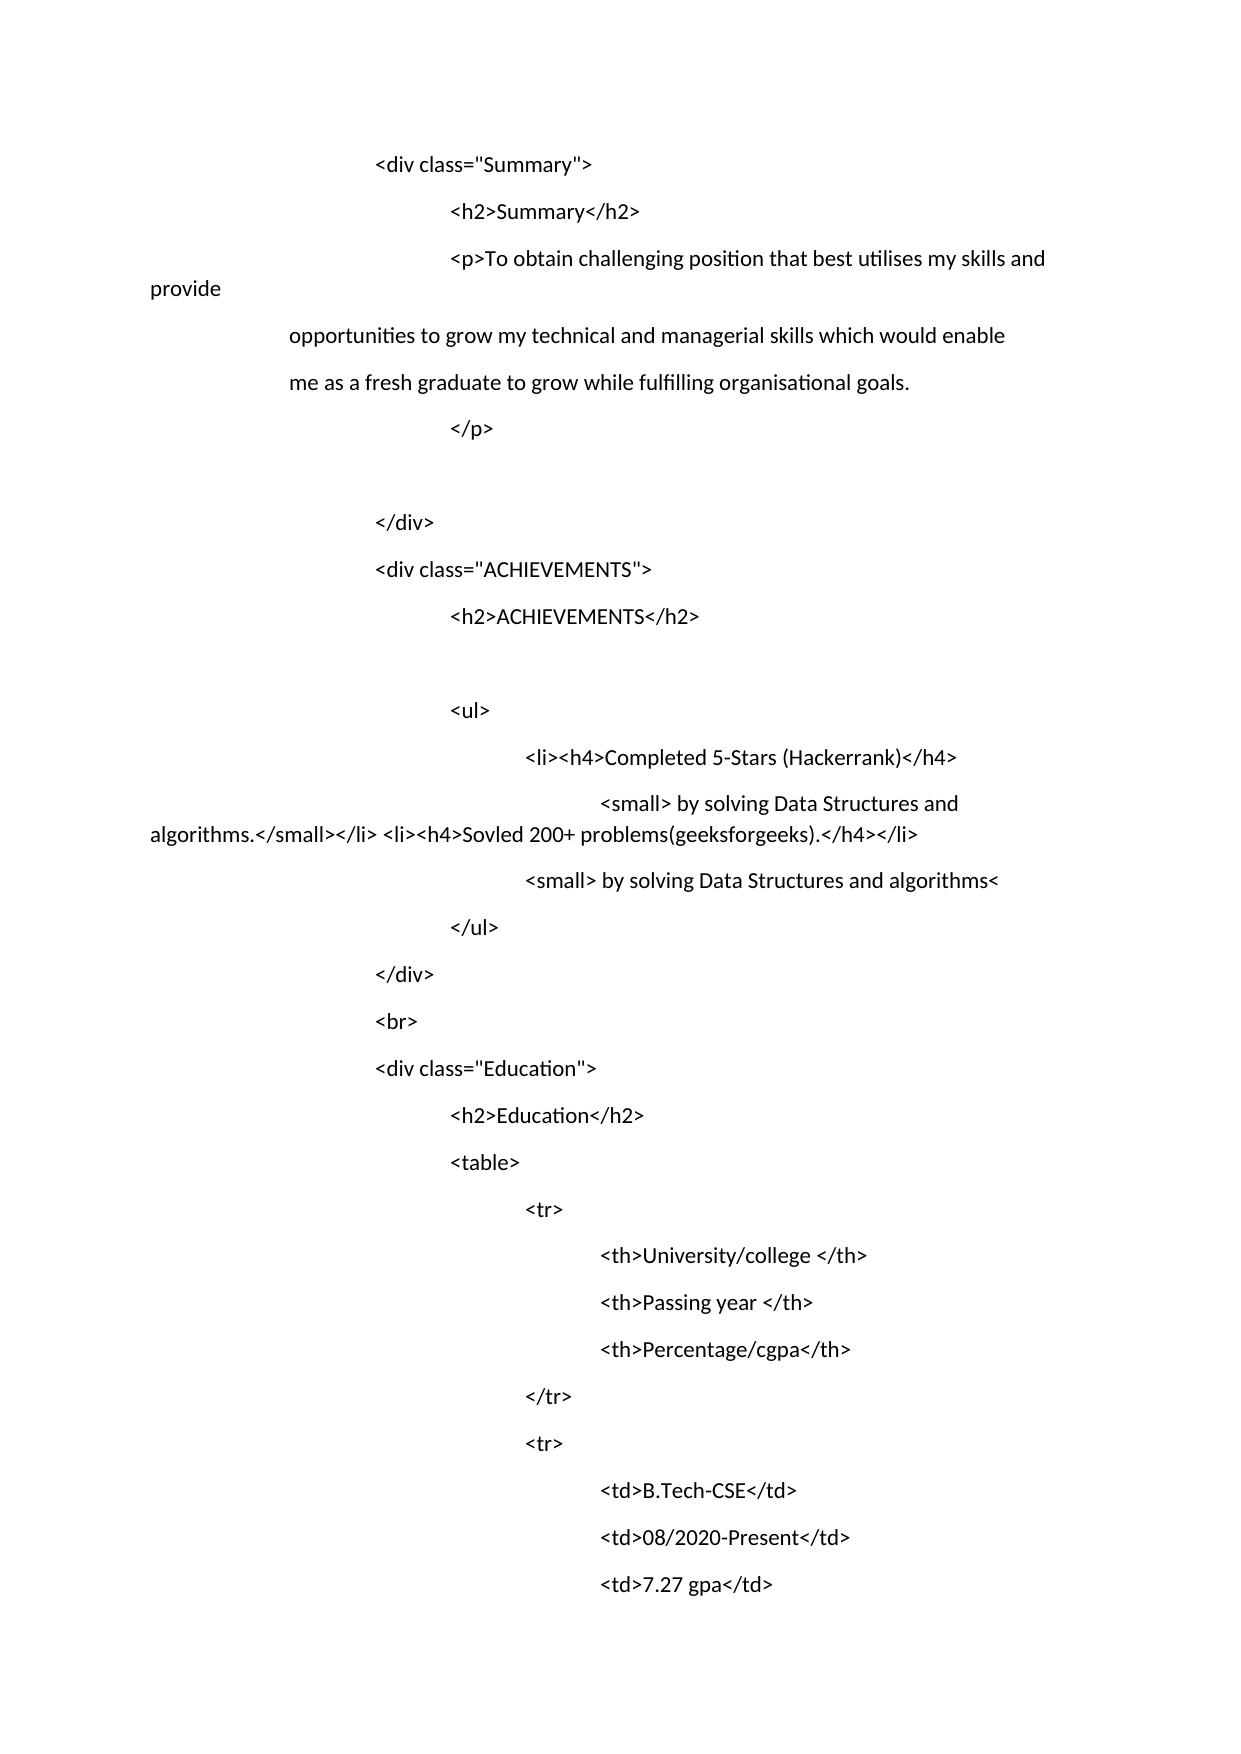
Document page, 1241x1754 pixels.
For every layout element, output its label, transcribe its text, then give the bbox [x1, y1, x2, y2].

text <small> by solving Data Structures and algorithms.</small></li> <li><h4>Sovled 200+ problems(geeksforgeeks).</h4></li> [150, 789, 1090, 848]
text <td>B.Tech-CSE</td> [150, 1476, 1090, 1504]
text <th>Percentage/cgpa</th> [150, 1335, 1090, 1363]
text <br> [150, 1007, 1090, 1035]
text <div class="Education"> [150, 1054, 1090, 1082]
text <th>University/college </th> [150, 1242, 1090, 1270]
text </div> [150, 960, 1090, 988]
text </ul> [150, 913, 1090, 942]
text </p> [150, 414, 1090, 443]
text me as a fresh graduate to grow while fulfilling organisational goals. [150, 368, 1090, 396]
text <th>Passing year </th> [150, 1288, 1090, 1317]
text <h2>ACHIEVEMENTS</h2> [150, 602, 1090, 630]
text opportunities to grow my technical and managerial skills which would enable [150, 321, 1090, 349]
text <tr> [150, 1195, 1090, 1223]
text <p>To obtain challenging position that best utilises my skills and provide [150, 244, 1090, 302]
text <div class="Summary"> [150, 150, 1090, 178]
text <h2>Summary</h2> [150, 197, 1090, 225]
text <ul> [150, 696, 1090, 724]
text <h2>Education</h2> [150, 1101, 1090, 1129]
text <table> [150, 1148, 1090, 1176]
text <div class="ACHIEVEMENTS"> [150, 555, 1090, 583]
text <li><h4>Completed 5-Stars (Hackerrank)</h4> [150, 743, 1090, 771]
text <td>08/2020-Present</td> [150, 1523, 1090, 1551]
text </tr> [150, 1382, 1090, 1410]
text <small> by solving Data Structures and algorithms< [150, 867, 1090, 895]
text <td>7.27 gpa</td> [150, 1570, 1090, 1598]
text <tr> [150, 1429, 1090, 1457]
text </div> [150, 508, 1090, 536]
